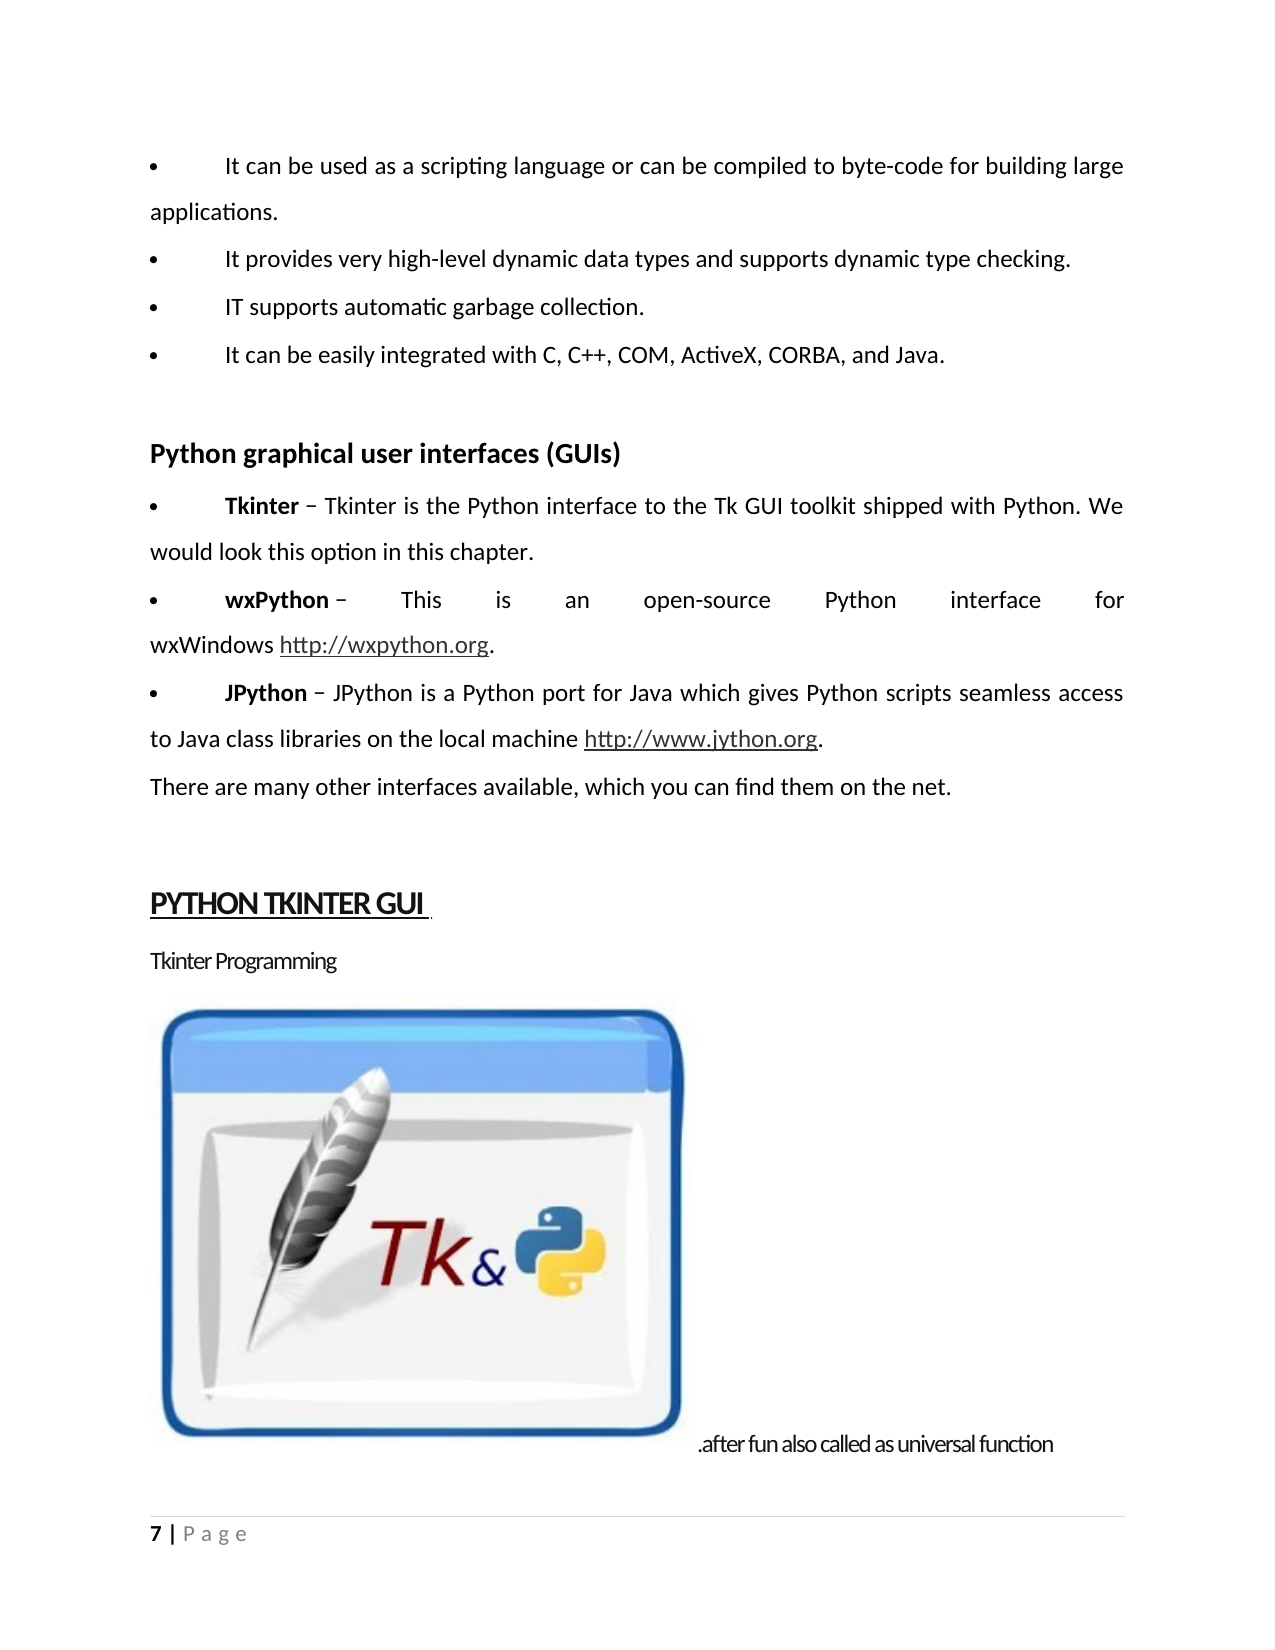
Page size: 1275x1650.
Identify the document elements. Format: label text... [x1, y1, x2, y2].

text Tkinter Programming [150, 945, 1125, 976]
list IT supports automatic garbage collection. [150, 291, 1125, 322]
list wxPython − This is an open-source Python interface for wxWindows http://wxpython.org. [150, 584, 1125, 660]
text There are many other interfaces available, which you can find them on the net. [150, 771, 1125, 801]
list Tkinter − Tkinter is the Python interface to the Tk GUI toolkit shipped with Python. We would look this option in this chapter. [150, 490, 1125, 567]
list It can be easily integrated with C, C++, COM, ActiveX, CORBA, and Java. [150, 339, 1125, 370]
list JPython − JPython is a Python port for Java which gives Python scripts seamless access to Java class libraries on the local machine http://www.jython.org. [150, 677, 1125, 754]
text Python graphical user interfaces (GUIs) [150, 435, 1125, 470]
text PYTHON TKINTER GUI [150, 882, 1125, 923]
list It can be used as a scripting language or can be compiled to byte-code for building large applications. [150, 150, 1125, 226]
picture [150, 992, 697, 1453]
list It provides very high-level dynamic data types and supports dynamic type checking. [150, 243, 1125, 274]
